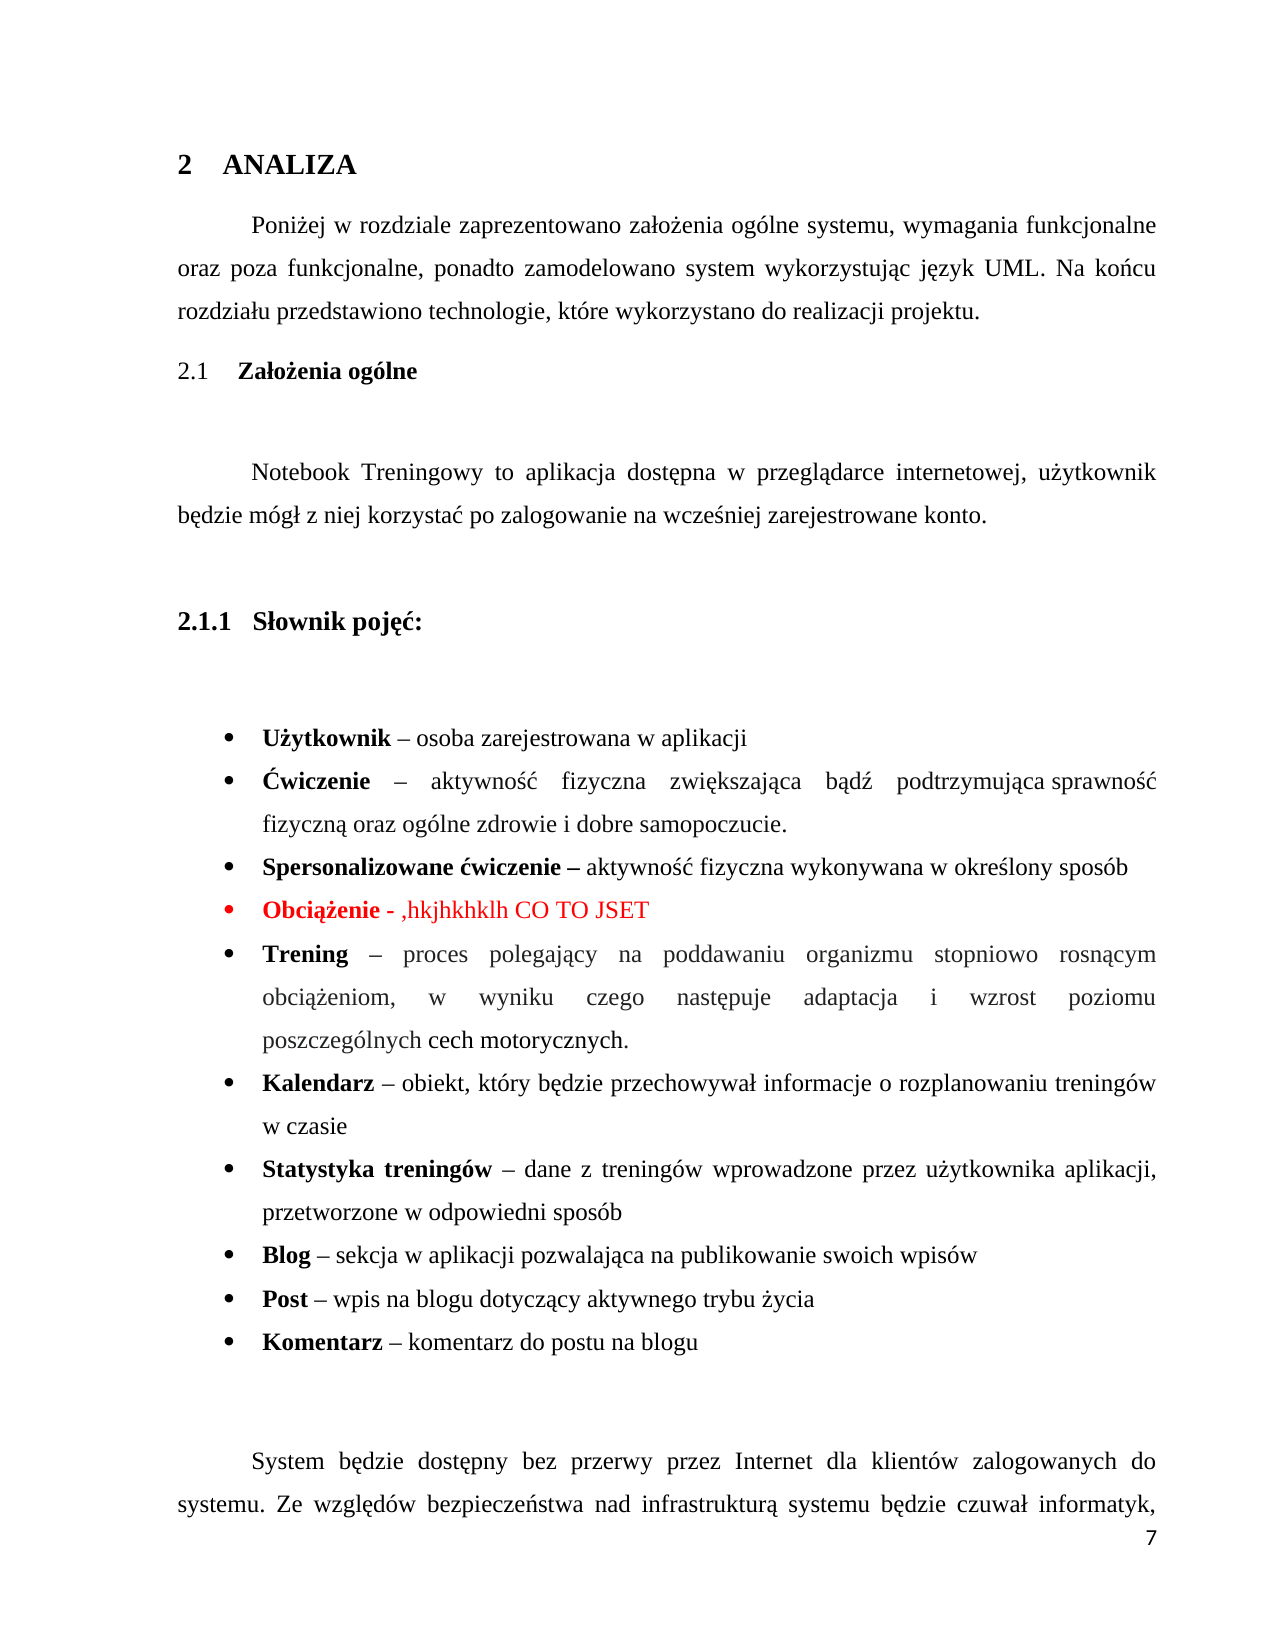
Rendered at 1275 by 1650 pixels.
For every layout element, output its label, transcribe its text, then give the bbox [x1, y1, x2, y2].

text Poniżej w rozdziale zaprezentowano założenia ogólne systemu, wymagania funkcjonalne oraz poza funkcjonalne, ponadto zamodelowano system wykorzystując język UML. Na końcu rozdziału przedstawiono technologie, które wykorzystano do realizacji projektu. [177, 210, 1157, 325]
subtitle ANALIZA [177, 147, 1157, 181]
list Ćwiczenie – aktywność fizyczna zwiększająca bądź podtrzymująca sprawność fizyczną oraz ogólne zdrowie i dobre samopoczucie. [224, 766, 1157, 838]
subtitle Założenia ogólne [177, 356, 1157, 385]
list Post – wpis na blogu dotyczący aktywnego trybu życia [224, 1284, 1157, 1312]
list Blog – sekcja w aplikacji pozwalająca na publikowanie swoich wpisów [224, 1241, 1157, 1269]
list Obciążenie - ,hkjhkhklh CO TO JSET [224, 896, 1157, 924]
list Kalendarz – obiekt, który będzie przechowywał informacje o rozplanowaniu treningów w czasie [224, 1068, 1157, 1140]
list Statystyka treningów – dane z treningów wprowadzone przez użytkownika aplikacji, przetworzone w odpowiedni sposób [224, 1154, 1157, 1226]
text Słownik pojęć: [177, 605, 1157, 636]
list Spersonalizowane ćwiczenie – aktywność fizyczna wykonywana w określony sposób [224, 852, 1157, 881]
text Notebook Treningowy to aplikacja dostępna w przeglądarce internetowej, użytkownik będzie mógł z niej korzystać po zalogowanie na wcześniej zarejestrowane konto. [177, 457, 1157, 529]
list Komentarz – komentarz do postu na blogu [224, 1327, 1157, 1356]
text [177, 1446, 1157, 1518]
list Trening – proces polegający na poddawaniu organizmu stopniowo rosnącym obciążeniom, w wyniku czego następuje adaptacja i wzrost poziomu poszczególnych cech motorycznych. [224, 939, 1157, 1054]
list Użytkownik – osoba zarejestrowana w aplikacji [224, 723, 1157, 752]
